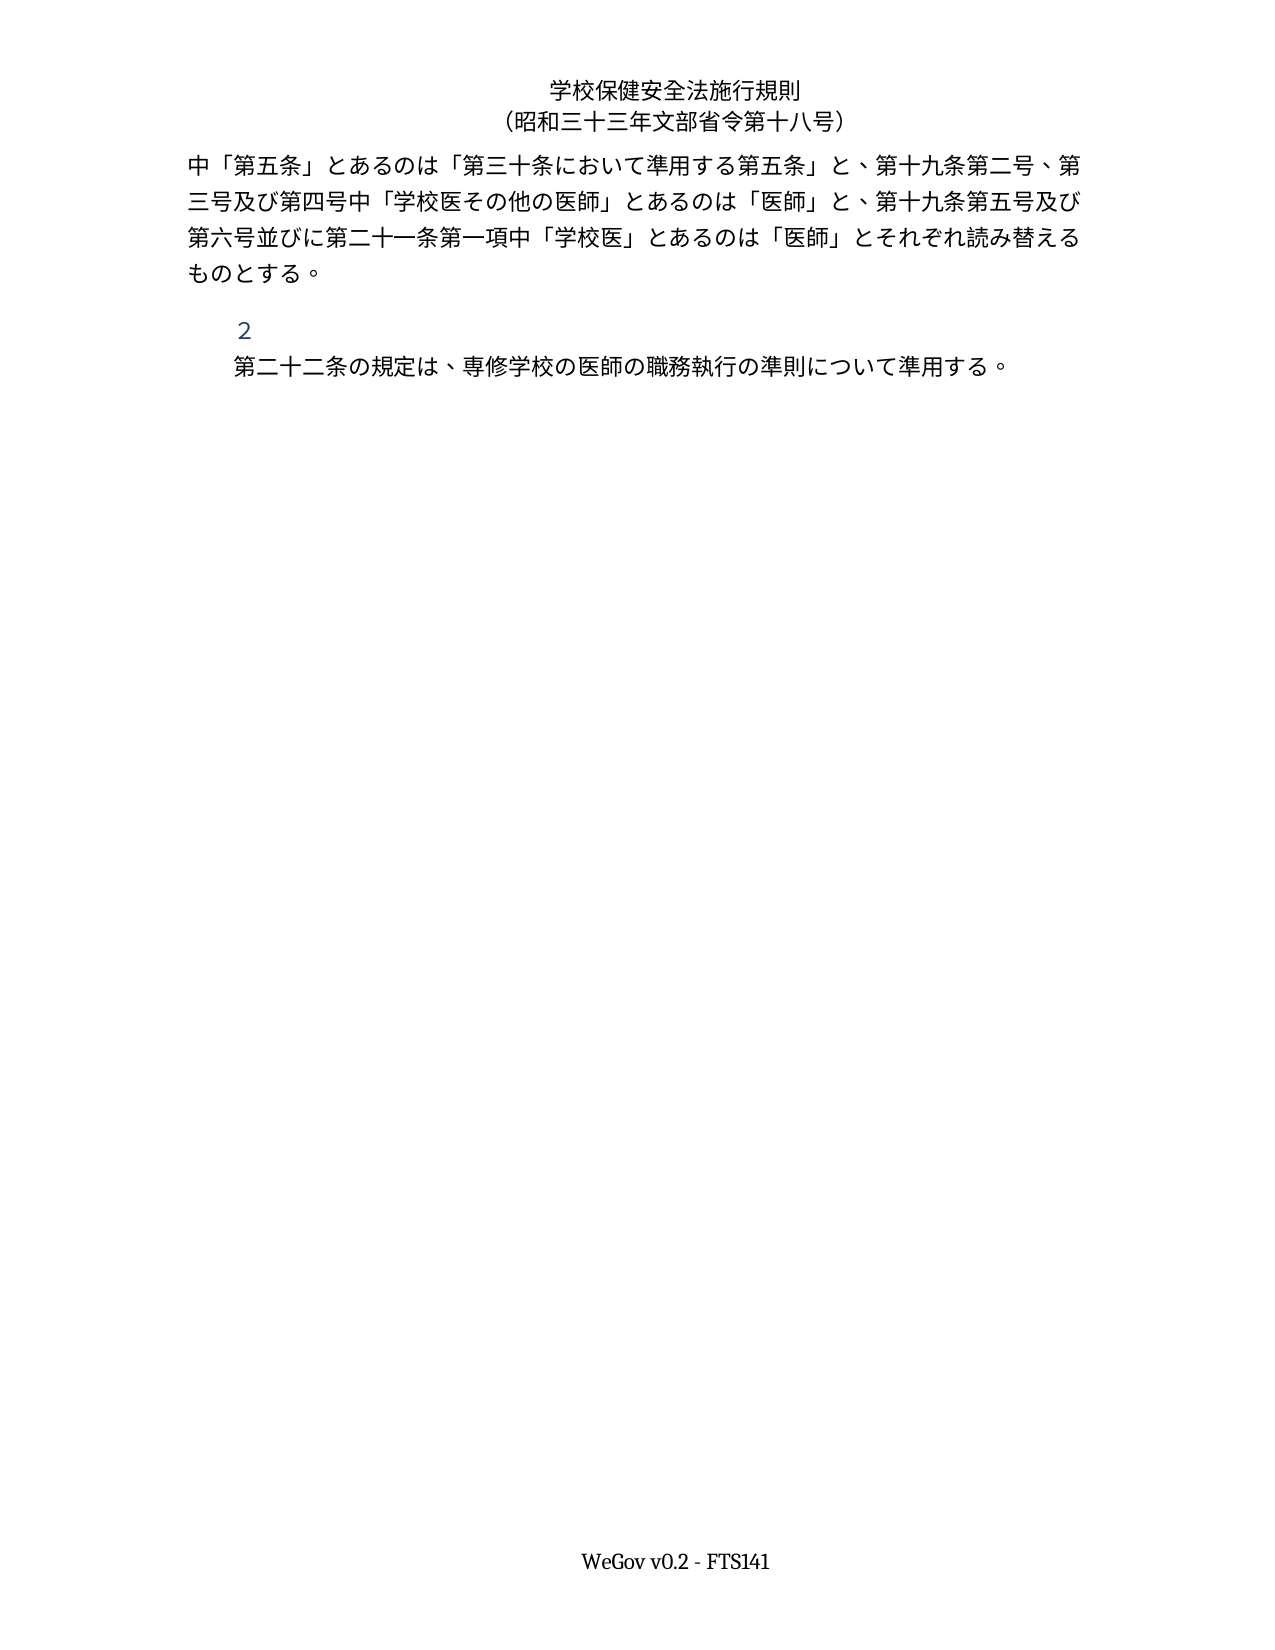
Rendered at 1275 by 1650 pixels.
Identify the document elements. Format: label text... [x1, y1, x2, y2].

subtitle ２ [233, 314, 1087, 346]
text 第二十二条の規定は、専修学校の医師の職務執行の準則について準用する。 [233, 351, 1087, 382]
